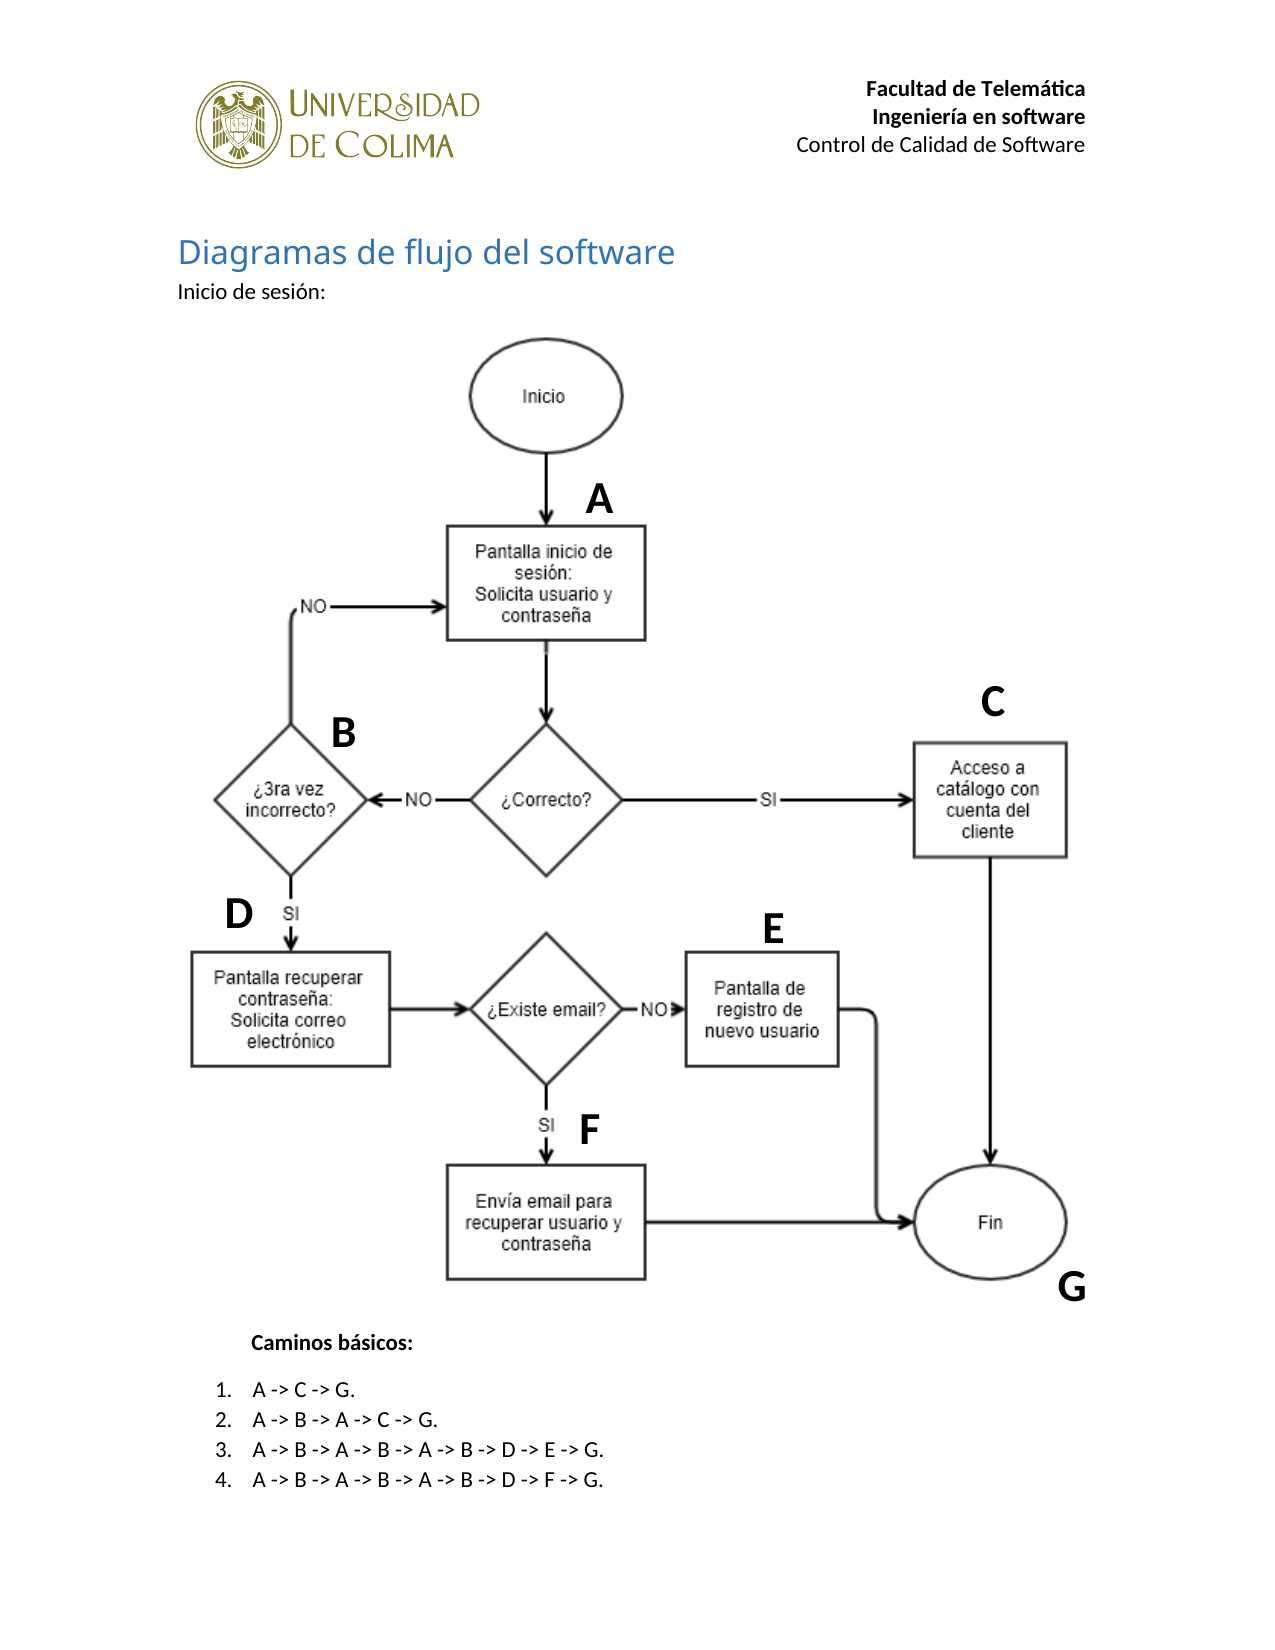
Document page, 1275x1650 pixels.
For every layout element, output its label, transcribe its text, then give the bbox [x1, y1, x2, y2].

list A -> B -> A -> B -> A -> B -> D -> E -> G. [215, 1435, 1098, 1463]
list A -> C -> G. [215, 1375, 1098, 1403]
list A -> B -> A -> B -> A -> B -> D -> F -> G. [215, 1466, 1098, 1493]
picture [177, 324, 1097, 1310]
list A -> B -> A -> C -> G. [215, 1405, 1098, 1433]
text Caminos básicos: [177, 1328, 1098, 1356]
picture [188, 73, 487, 176]
text Inicio de sesión: [177, 277, 1098, 305]
subtitle Diagramas de flujo del software [177, 228, 1098, 274]
